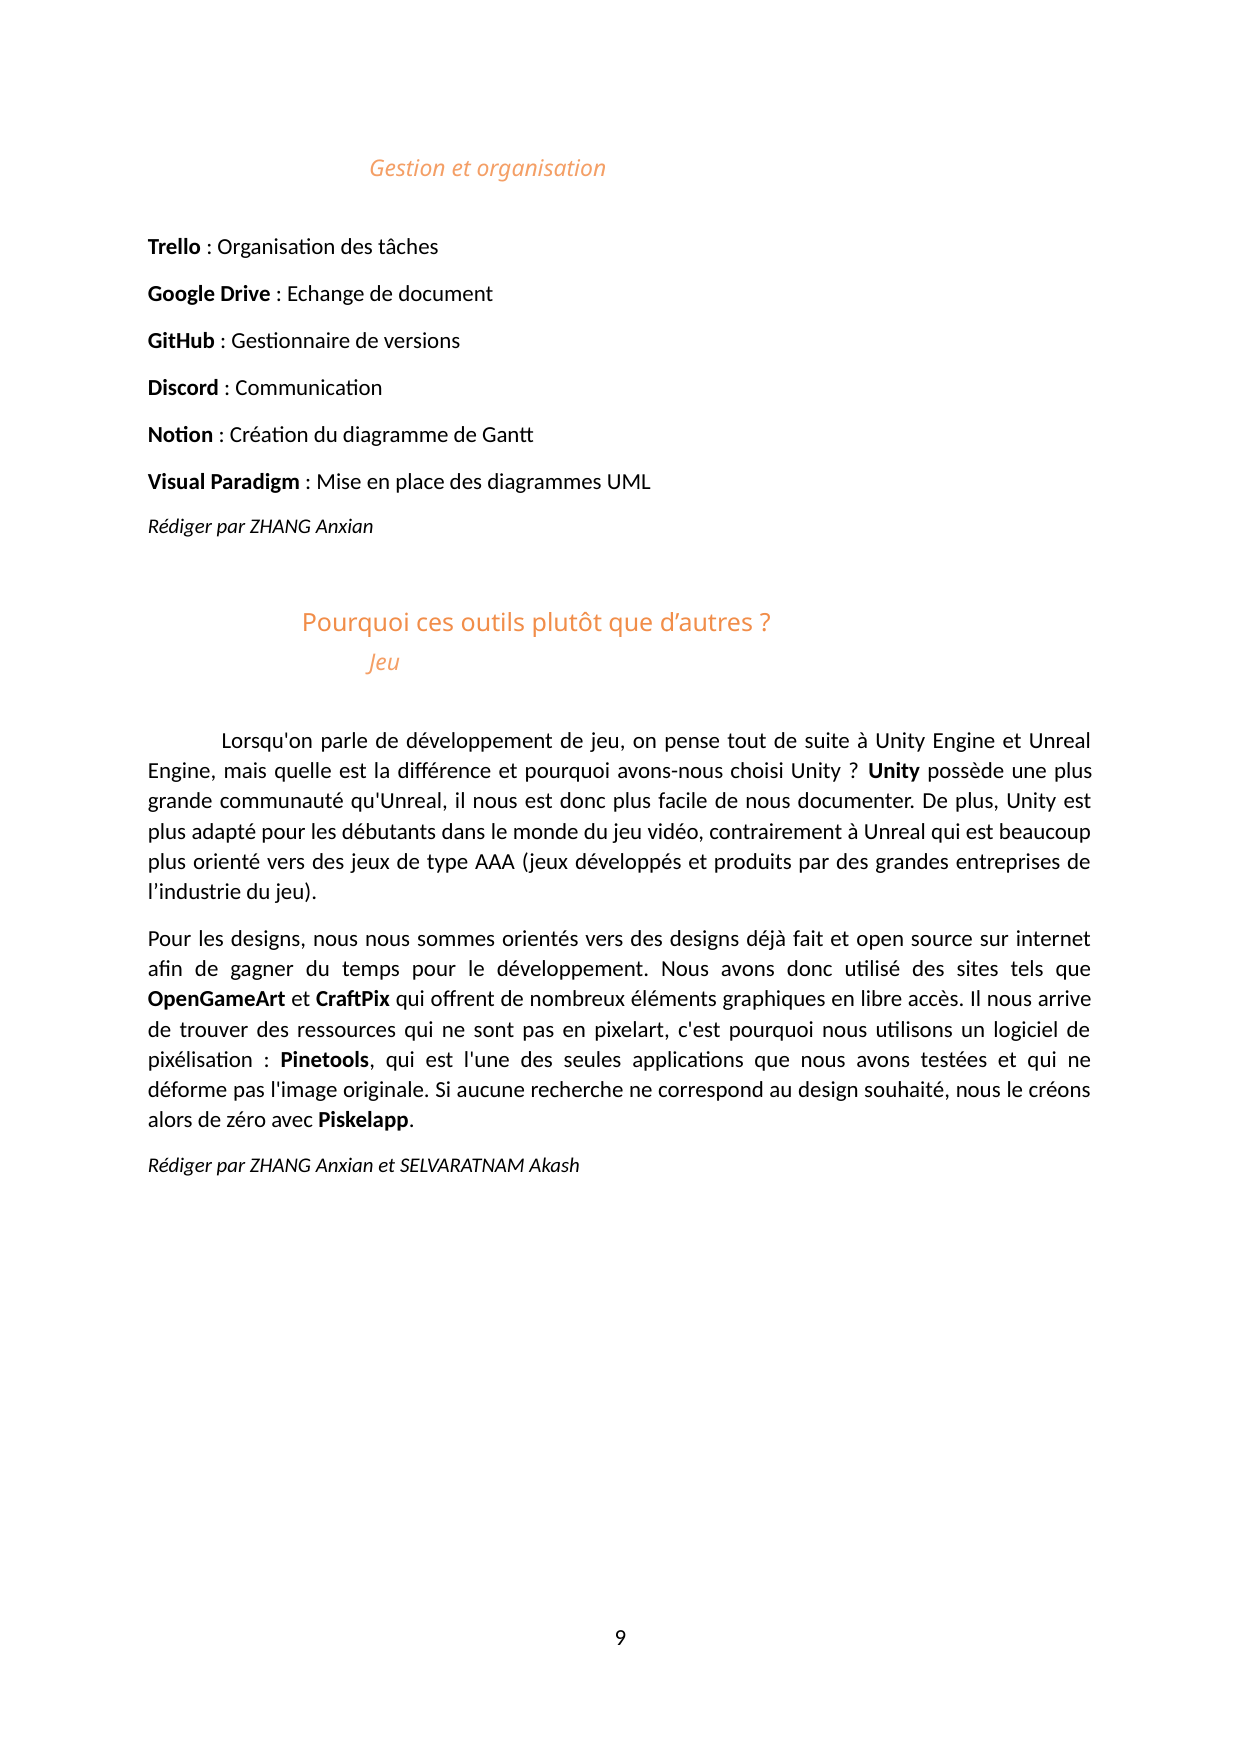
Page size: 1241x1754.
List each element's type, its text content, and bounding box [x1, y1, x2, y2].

text GitHub : Gestionnaire de versions [148, 326, 1093, 354]
text Rédiger par ZHANG Anxian et SELVARATNAM Akash [148, 1152, 1093, 1178]
text Pour les designs, nous nous sommes orientés vers des designs déjà fait et open source sur internet afin de gagner du temps pour le développement. Nous avons donc utilisé des sites tels que OpenGameArt et CraftPix qui offrent de nombreux éléments graphiques en libre accès. Il nous arrive de trouver des ressources qui ne sont pas en pixelart, c'est pourquoi nous utilisons un logiciel de pixélisation : Pinetools, qui est l'une des seules applications que nous avons testées et qui ne déforme pas l'image originale. Si aucune recherche ne correspond au design souhaité, nous le créons alors de zéro avec Piskelapp. [148, 924, 1093, 1133]
text Trello : Organisation des tâches [148, 232, 1093, 260]
text Visual Paradigm : Mise en place des diagrammes UML [148, 467, 1093, 495]
text Rédiger par ZHANG Anxian [148, 514, 1093, 539]
text Google Drive : Echange de document [148, 279, 1093, 307]
text Discord : Communication [148, 373, 1093, 401]
text Notion : Création du diagramme de Gantt [148, 420, 1093, 448]
subtitle Jeu [369, 646, 1093, 677]
subtitle Pourquoi ces outils plutôt que d’autres ? [295, 604, 1093, 639]
text Lorsqu'on parle de développement de jeu, on pense tout de suite à Unity Engine et Unreal Engine, mais quelle est la différence et pourquoi avons-nous choisi Unity ? Unity possède une plus grande communauté qu'Unreal, il nous est donc plus facile de nous documenter. De plus, Unity est plus adapté pour les débutants dans le monde du jeu vidéo, contrairement à Unreal qui est beaucoup plus orienté vers des jeux de type AAA (jeux développés et produits par des grandes entreprises de l’industrie du jeu). [148, 726, 1093, 905]
subtitle Gestion et organisation [369, 152, 1093, 183]
